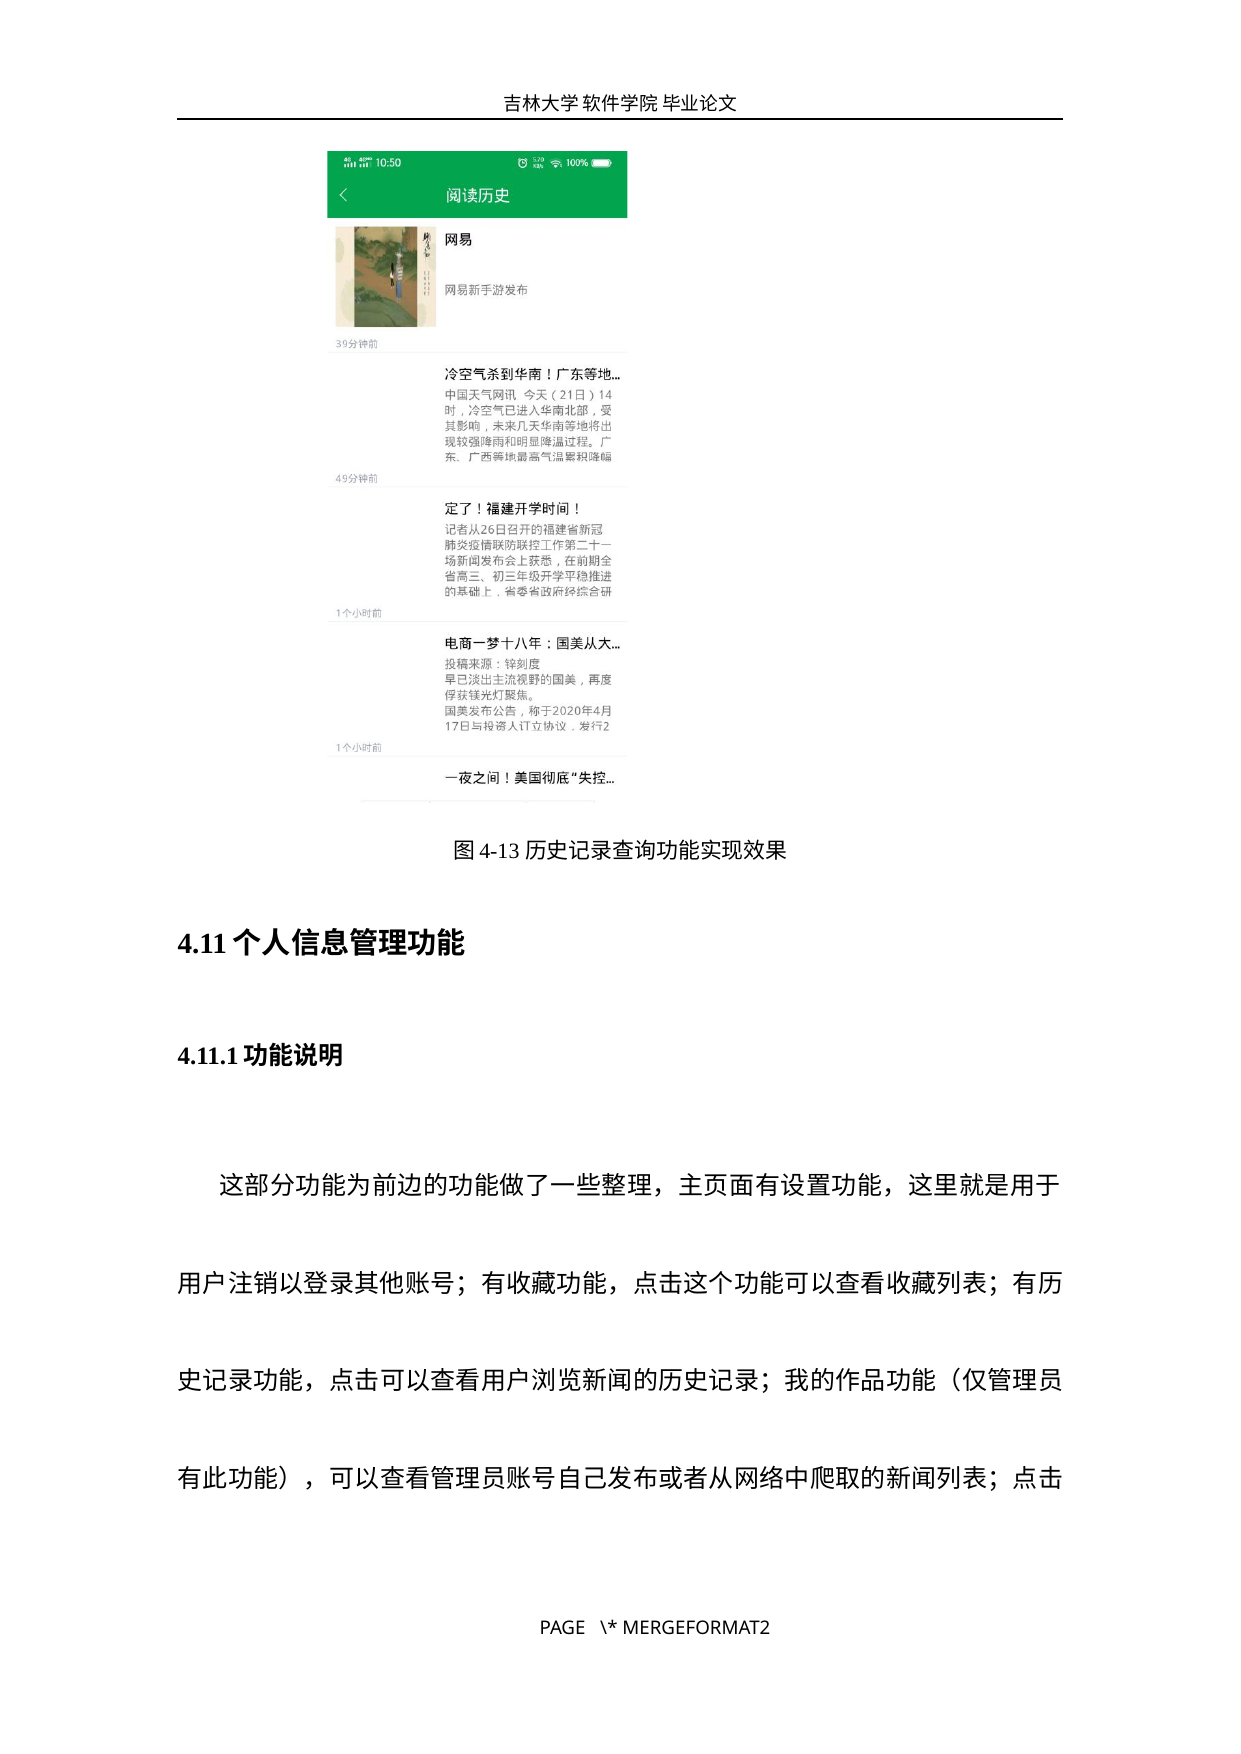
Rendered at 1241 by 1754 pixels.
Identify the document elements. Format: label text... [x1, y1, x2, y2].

picture [327, 151, 628, 803]
subtitle 4.11个人信息管理功能 [177, 908, 1063, 973]
text 4.11.1功能说明 [177, 1021, 1063, 1086]
text 图4-13 历史记录查询功能实现效果 [177, 832, 1063, 865]
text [177, 1151, 1063, 1509]
